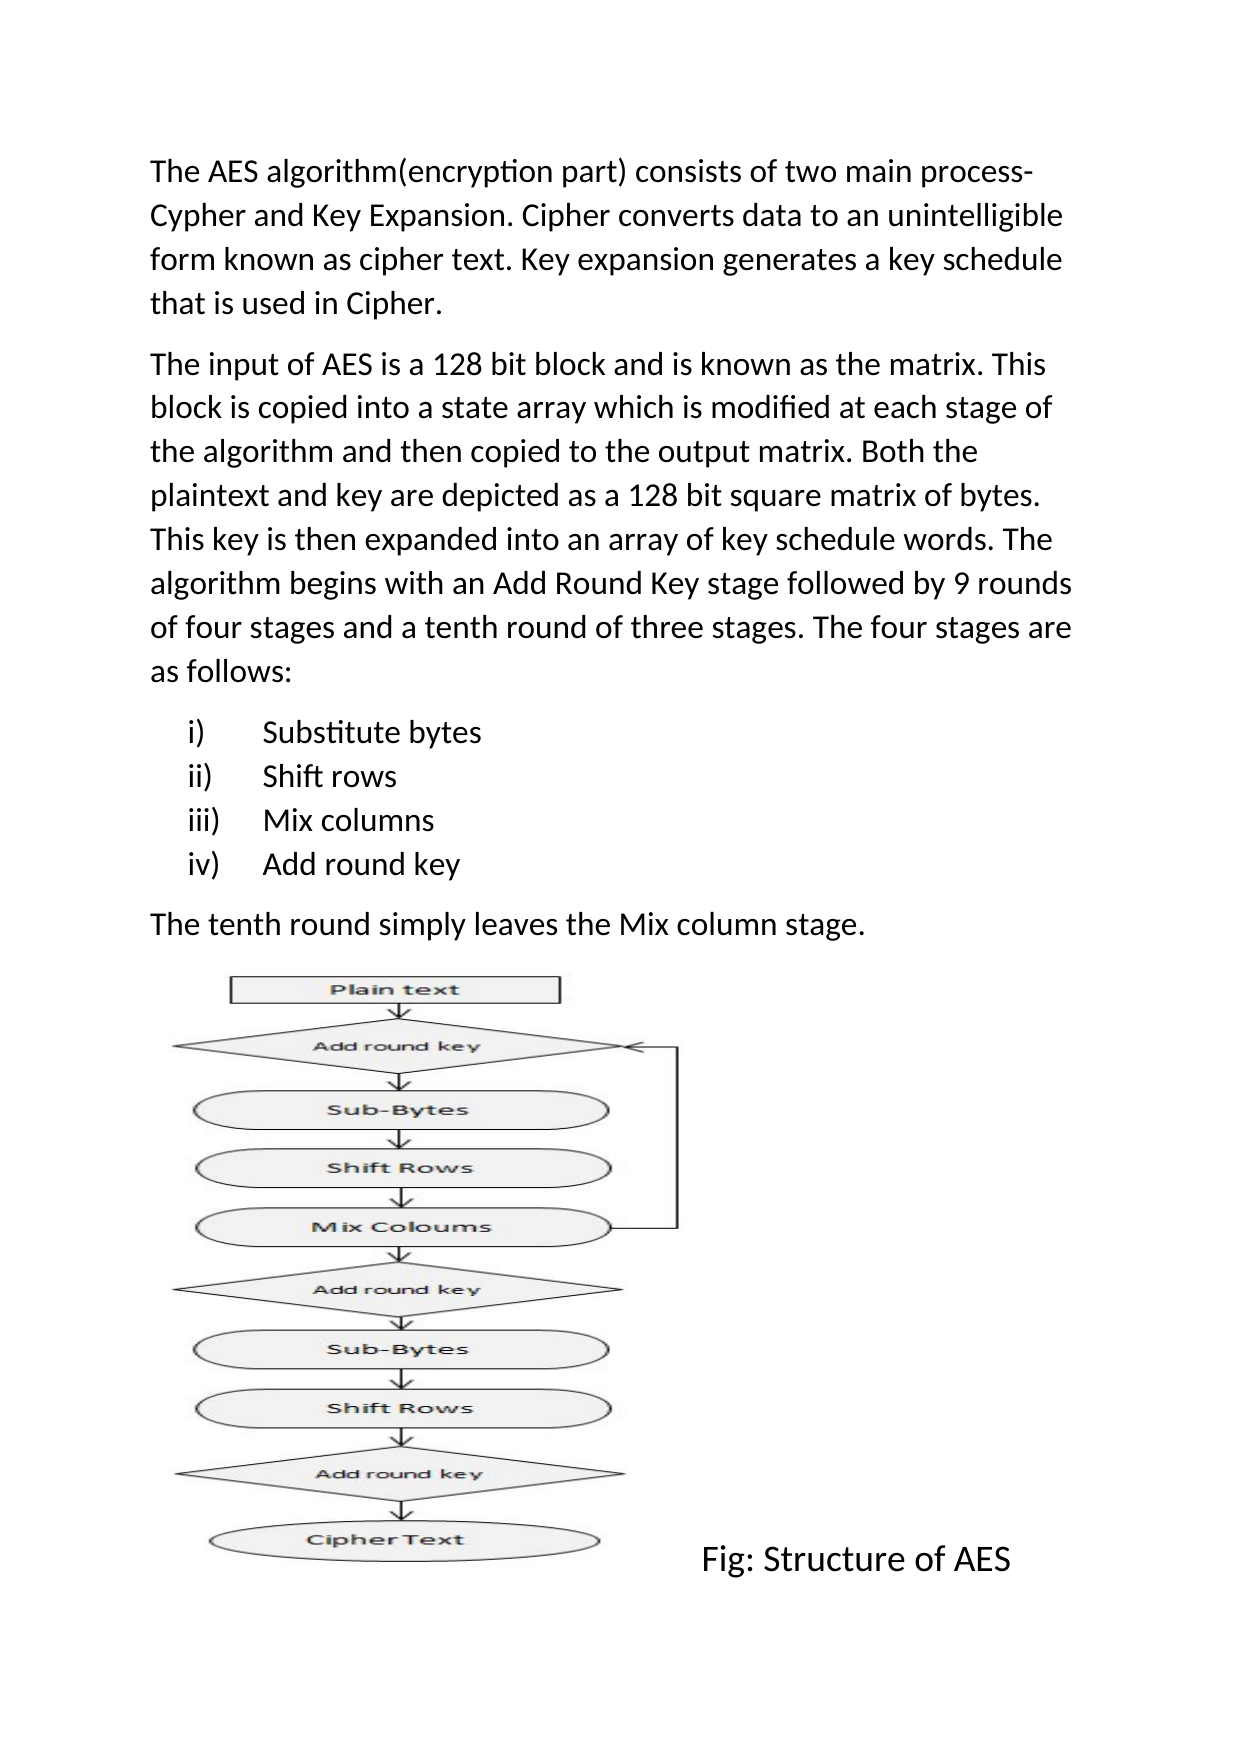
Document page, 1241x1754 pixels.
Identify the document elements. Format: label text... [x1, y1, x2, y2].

list Add round key [187, 843, 1090, 883]
list Substitute bytes [187, 711, 1090, 752]
list Shift rows [187, 755, 1090, 796]
picture [150, 963, 702, 1571]
text The tenth round simply leaves the Mix column stage. [150, 903, 1090, 944]
text The AES algorithm(encryption part) consists of two main process- Cypher and Key Expansion. Cipher converts data to an unintelligible form known as cipher text. Key expansion generates a key schedule that is used in Cipher. [150, 150, 1090, 323]
text The input of AES is a 128 bit block and is known as the matrix. This block is copied into a state array which is modified at each stage of the algorithm and then copied to the output matrix. Both the plaintext and key are depicted as a 128 bit square matrix of bytes. This key is then expanded into an array of key schedule words. The algorithm begins with an Add Round Key stage followed by 9 rounds of four stages and a tenth round of three stages. The four stages are as follows: [150, 342, 1090, 691]
list Mix columns [187, 799, 1090, 839]
